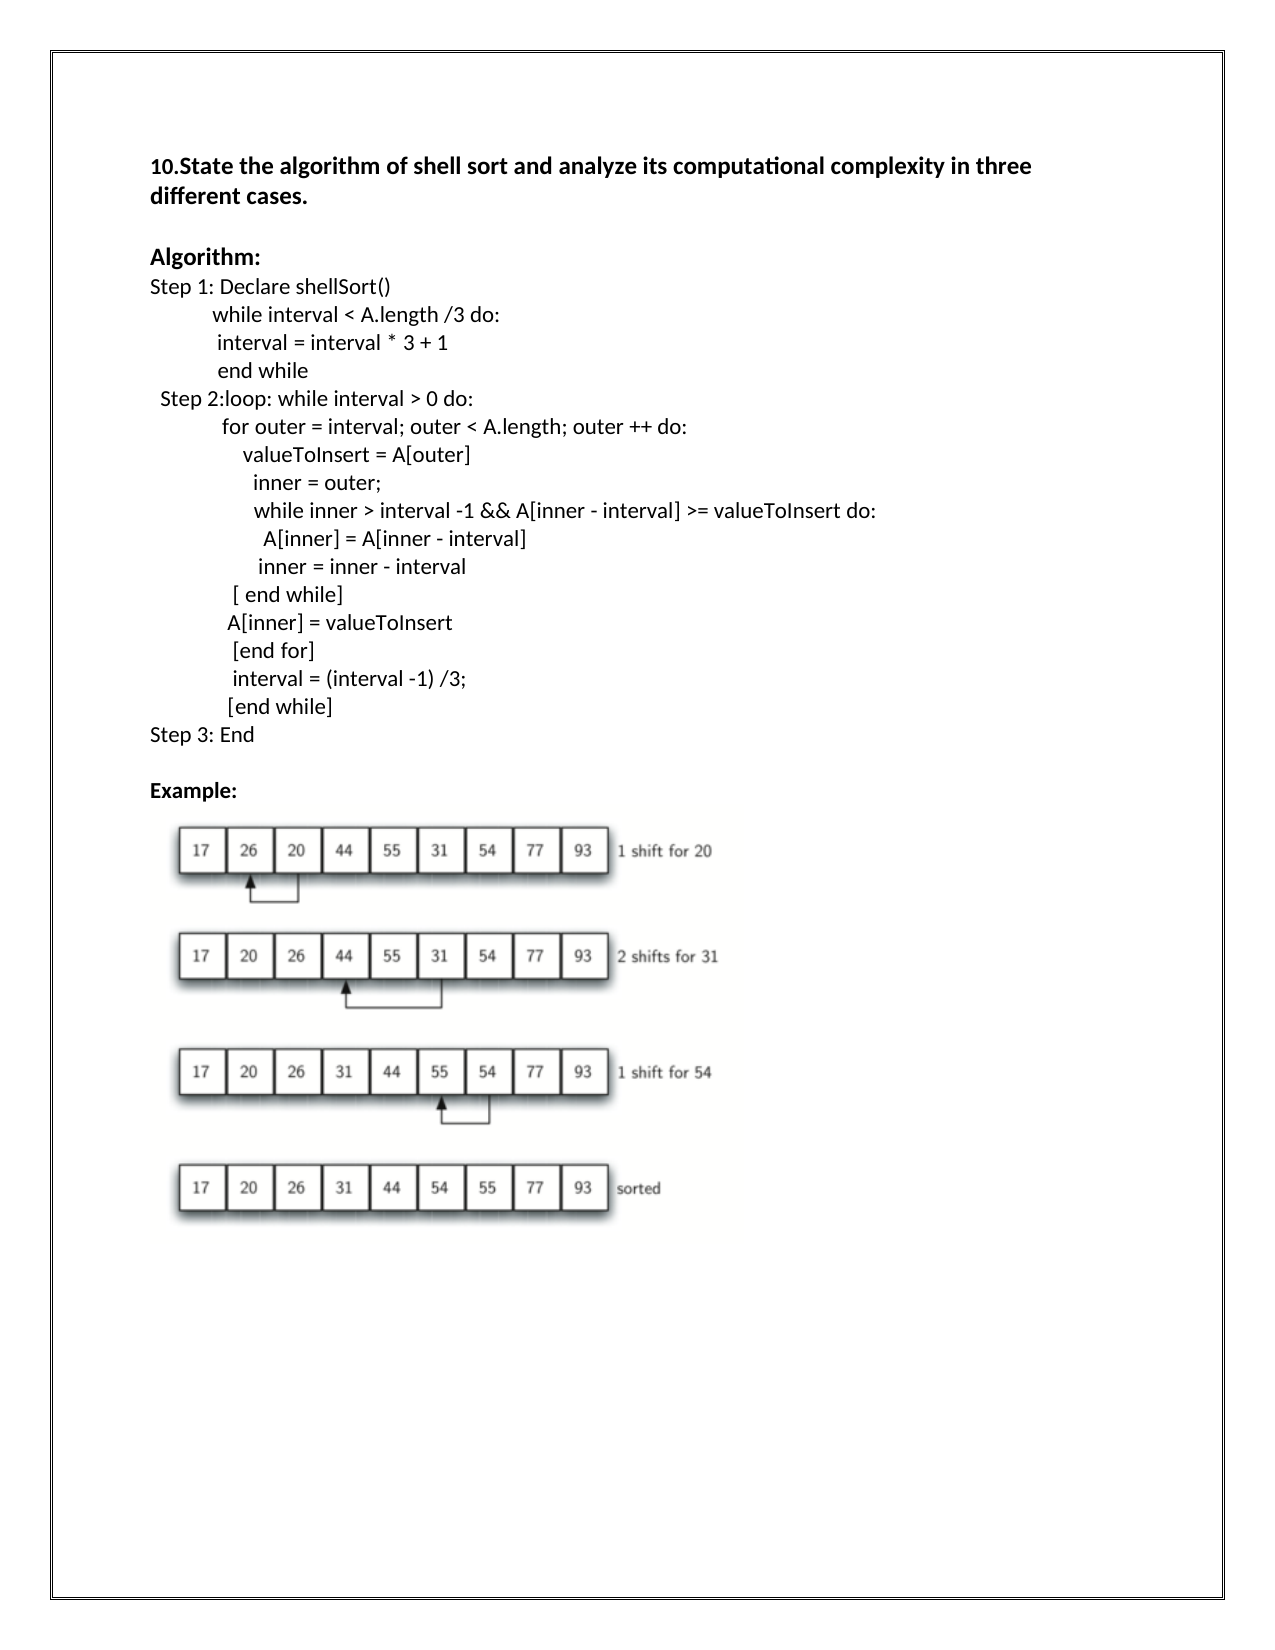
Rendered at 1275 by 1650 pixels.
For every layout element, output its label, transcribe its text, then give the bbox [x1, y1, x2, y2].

text A[inner] = valueToInsert [150, 608, 1125, 636]
text [ end while] [150, 580, 1125, 608]
text A[inner] = A[inner - interval] [150, 524, 1125, 552]
text [end for] [150, 636, 1125, 664]
text Step 1: Declare shellSort() [150, 272, 1125, 300]
text [end while] [150, 692, 1125, 720]
text Example: [150, 776, 1125, 804]
text interval = interval * 3 + 1 [150, 328, 1125, 356]
text Step 3: End [150, 720, 1125, 748]
text while interval < A.length /3 do: [150, 300, 1125, 328]
text inner = outer; [150, 468, 1125, 496]
text while inner > interval -1 && A[inner - interval] >= valueToInsert do: [150, 496, 1125, 524]
text Algorithm: [150, 242, 1125, 272]
text interval = (interval -1) /3; [150, 664, 1125, 692]
text 10.State the algorithm of shell sort and analyze its computational complexity in three different cases. [150, 150, 1125, 211]
text for outer = interval; outer < A.length; outer ++ do: [150, 412, 1125, 440]
picture [150, 804, 745, 1244]
text inner = inner - interval [150, 552, 1125, 580]
text Step 2:loop: while interval > 0 do: [150, 384, 1125, 412]
text end while [150, 356, 1125, 384]
text valueToInsert = A[outer] [150, 440, 1125, 468]
